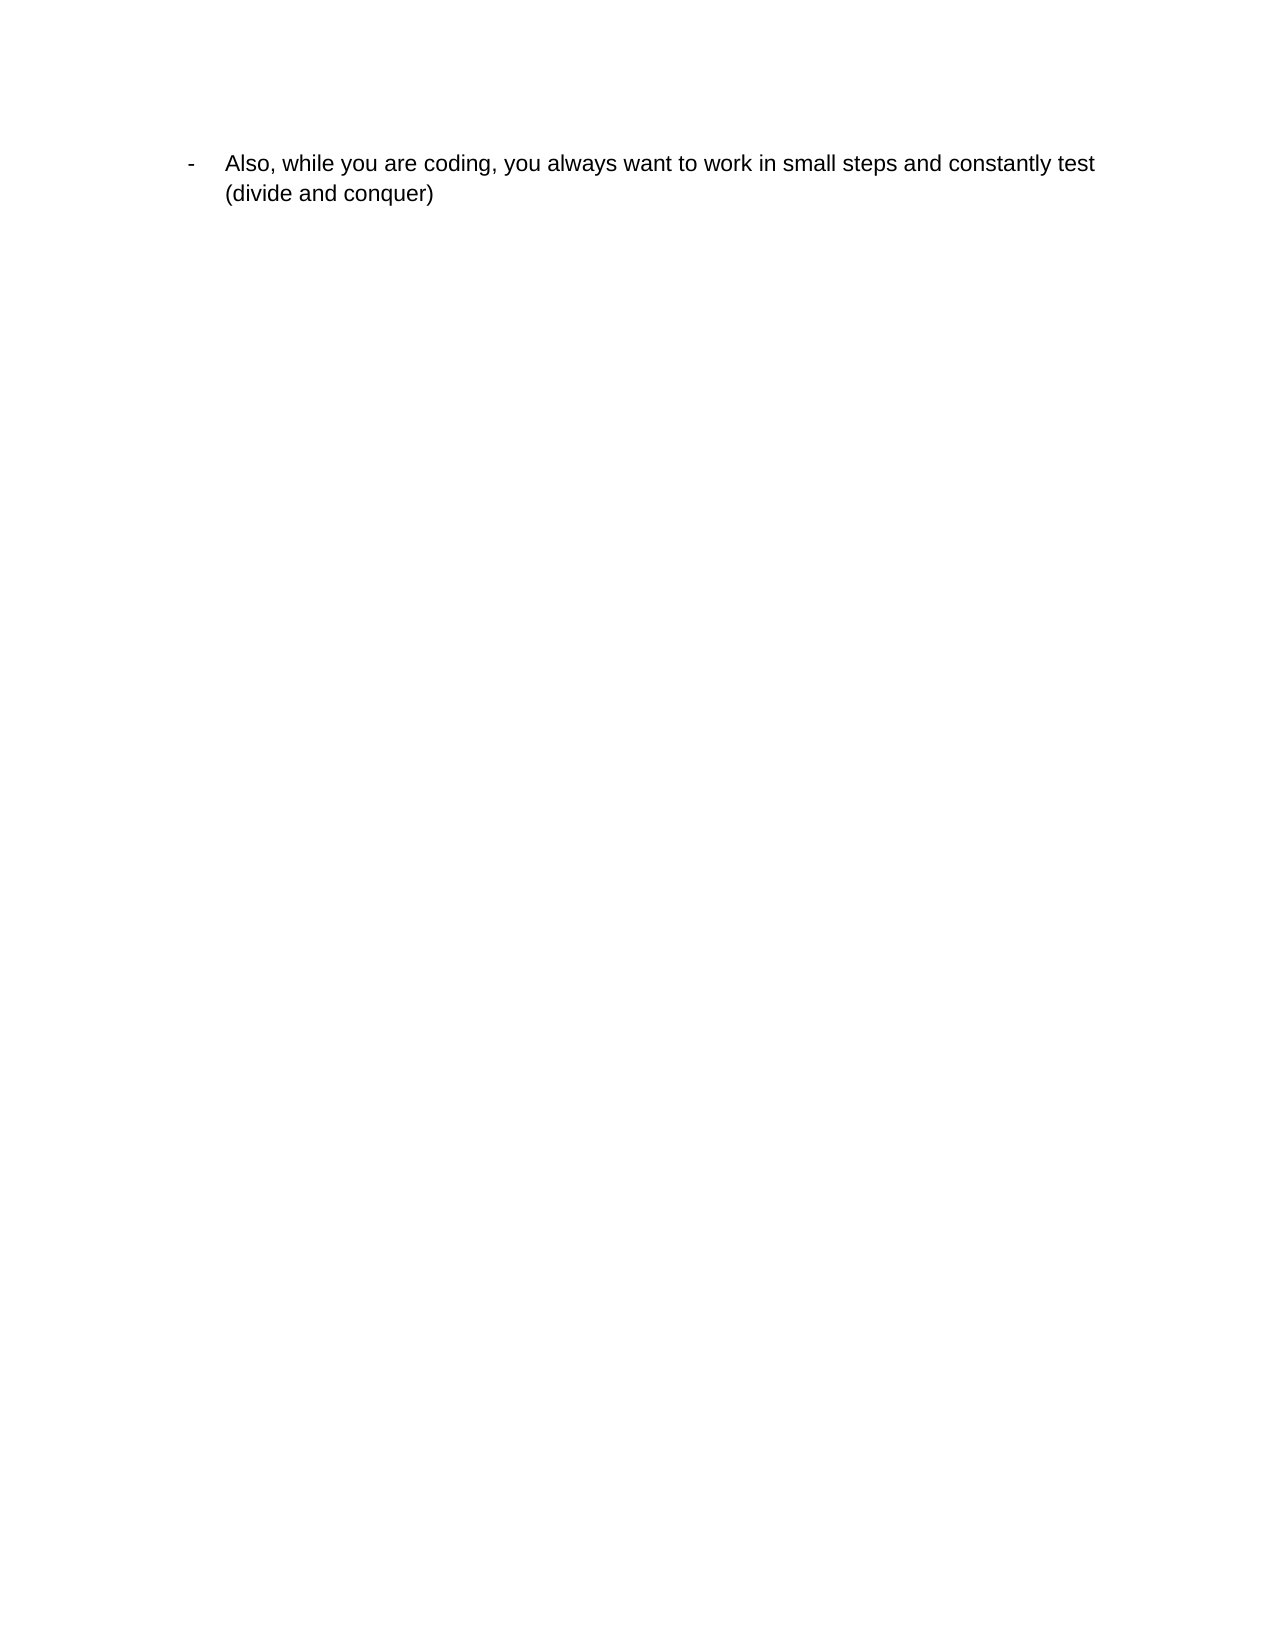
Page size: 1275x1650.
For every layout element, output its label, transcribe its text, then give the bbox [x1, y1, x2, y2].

list Also, while you are coding, you always want to work in small steps and constantly test (divide and conquer) [187, 150, 1125, 207]
